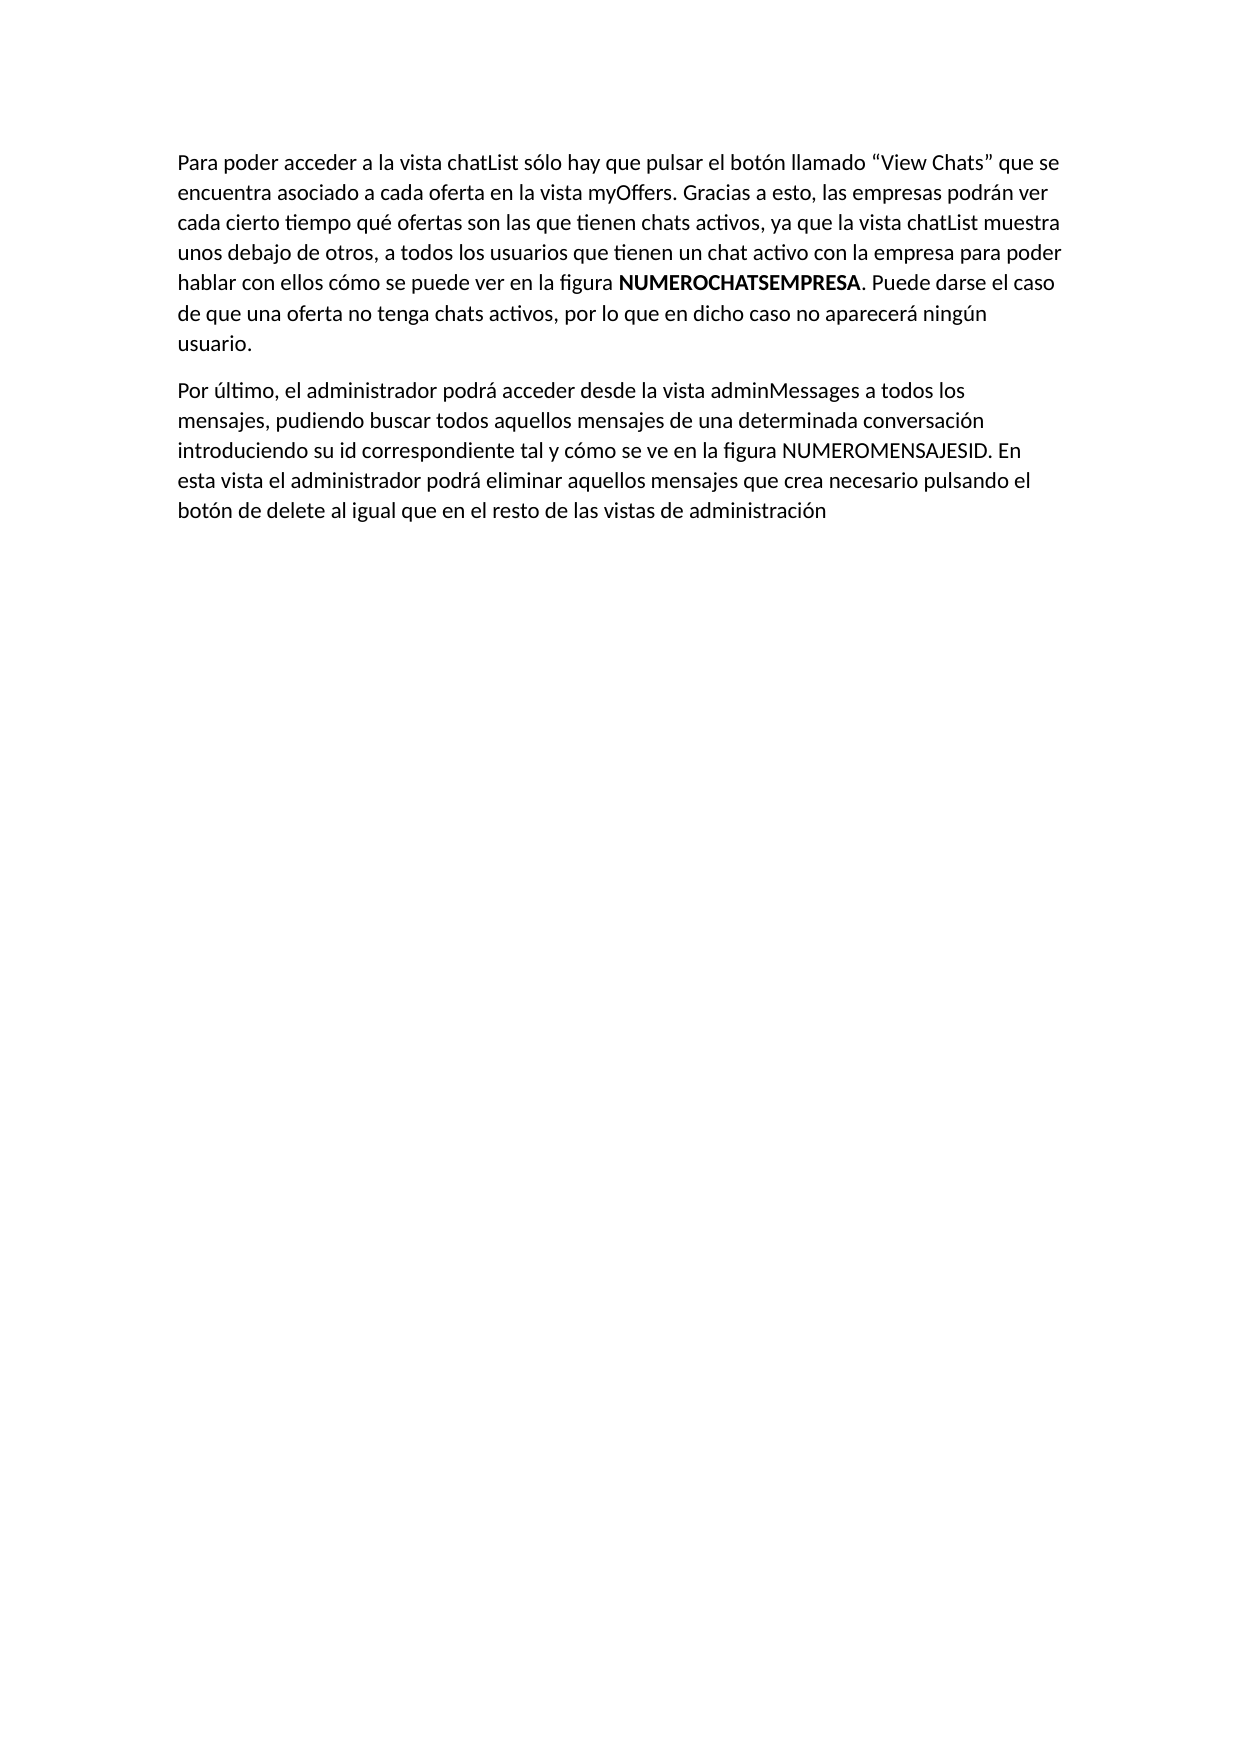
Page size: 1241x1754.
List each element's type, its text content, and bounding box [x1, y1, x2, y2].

text Para poder acceder a la vista chatList sólo hay que pulsar el botón llamado “View Chats” que se encuentra asociado a cada oferta en la vista myOffers. Gracias a esto, las empresas podrán ver cada cierto tiempo qué ofertas son las que tienen chats activos, ya que la vista chatList muestra unos debajo de otros, a todos los usuarios que tienen un chat activo con la empresa para poder hablar con ellos cómo se puede ver en la figura NUMEROCHATSEMPRESA. Puede darse el caso de que una oferta no tenga chats activos, por lo que en dicho caso no aparecerá ningún usuario. [177, 148, 1063, 357]
text Por último, el administrador podrá acceder desde la vista adminMessages a todos los mensajes, pudiendo buscar todos aquellos mensajes de una determinada conversación introduciendo su id correspondiente tal y cómo se ve en la figura NUMEROMENSAJESID. En esta vista el administrador podrá eliminar aquellos mensajes que crea necesario pulsando el botón de delete al igual que en el resto de las vistas de administración [177, 376, 1063, 524]
